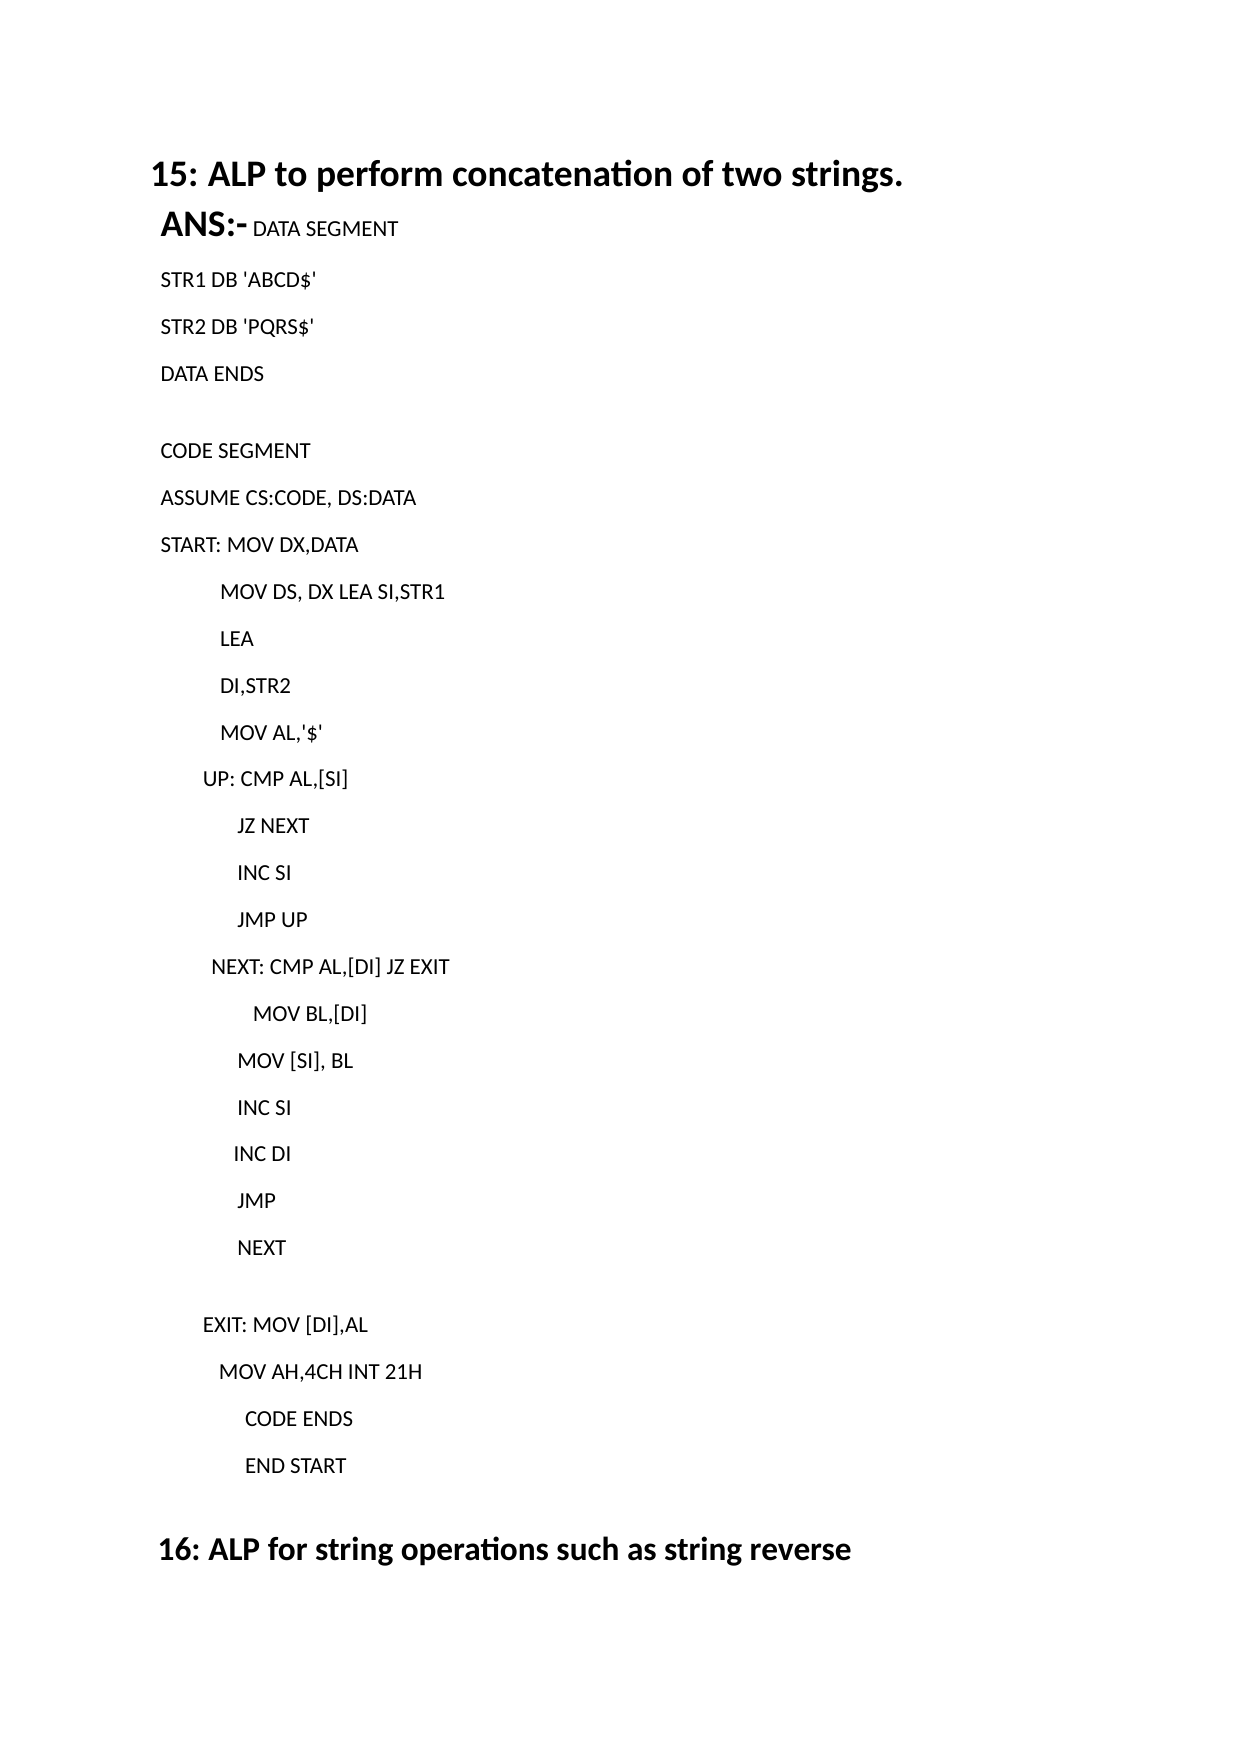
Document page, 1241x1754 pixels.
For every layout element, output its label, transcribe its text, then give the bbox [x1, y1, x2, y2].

text ASSUME CS:CODE, DS:DATA [160, 483, 1087, 511]
text MOV AH,4CH INT 21H [219, 1357, 471, 1385]
text 15: ALP to perform concatenation of two strings. [150, 150, 1087, 196]
text UP: CMP AL,[SI] [203, 764, 1087, 793]
text END START [245, 1451, 1087, 1479]
text JMP [237, 1186, 1087, 1214]
text MOV [SI], BL [237, 1046, 1087, 1074]
text DI,STR2 [220, 671, 1087, 699]
text MOV BL,[DI] [253, 999, 1087, 1027]
text EXIT: MOV [DI],AL [203, 1310, 1087, 1338]
text JZ NEXT [237, 811, 1087, 839]
text NEXT [237, 1233, 1087, 1261]
text LEA [220, 624, 1087, 652]
text 16: ALP for string operations such as string reverse [150, 1528, 1090, 1569]
text CODE SEGMENT [160, 436, 1087, 464]
text INC SI [237, 1093, 1087, 1121]
text STR2 DB 'PQRS$' [160, 312, 1087, 341]
text JMP UP [237, 905, 1087, 933]
text DATA ENDS [160, 359, 1087, 387]
text INC DI [150, 1139, 1090, 1168]
text STR1 DB 'ABCD$' [160, 266, 1087, 294]
text CODE ENDS [245, 1404, 1087, 1432]
text START: MOV DX,DATA [160, 530, 1087, 558]
text ANS:- DATA SEGMENT [160, 199, 1087, 245]
text MOV AL,'$' [220, 718, 1087, 746]
text INC SI [237, 858, 1087, 886]
text NEXT: CMP AL,[DI] JZ EXIT [211, 952, 529, 980]
text MOV DS, DX LEA SI,STR1 [220, 577, 468, 605]
